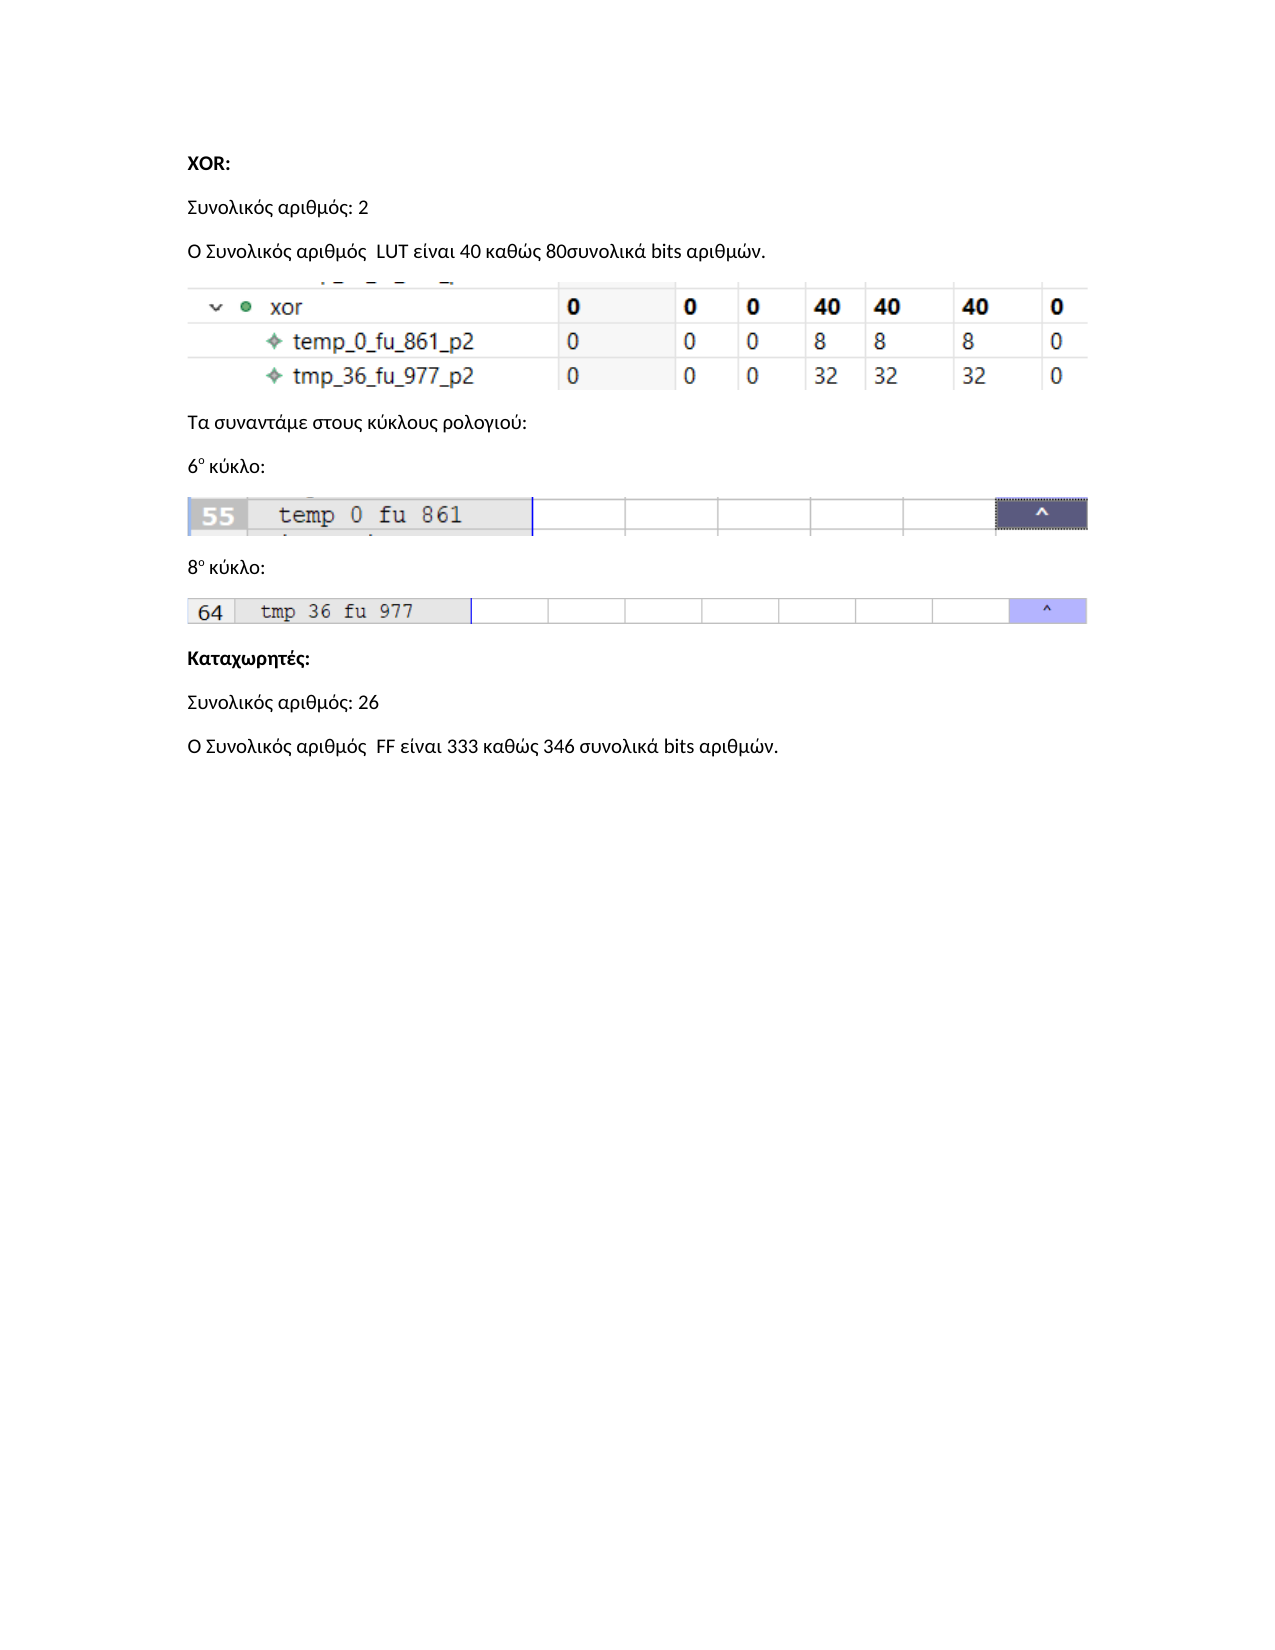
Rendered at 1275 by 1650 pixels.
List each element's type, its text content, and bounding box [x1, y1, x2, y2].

picture [187, 497, 1088, 536]
text Καταχωρητές: [187, 645, 1087, 671]
text Ο Συνολικός αριθμός FF είναι 333 καθώς 346 συνολικά bits αριθμών. [187, 733, 1087, 759]
text 8ο κύκλο: [187, 554, 1087, 580]
text Συνολικός αριθμός: 26 [187, 689, 1087, 715]
text XOR: [187, 150, 1087, 175]
picture [187, 282, 1088, 390]
text Συνολικός αριθμός: 2 [187, 194, 1087, 219]
text 6ο κύκλο: [187, 453, 1087, 478]
picture [187, 598, 1088, 624]
text Τα συναντάμε στους κύκλους ρολογιού: [187, 409, 1087, 434]
text Ο Συνολικός αριθμός LUT είναι 40 καθώς 80συνολικά bits αριθμών. [187, 238, 1087, 263]
